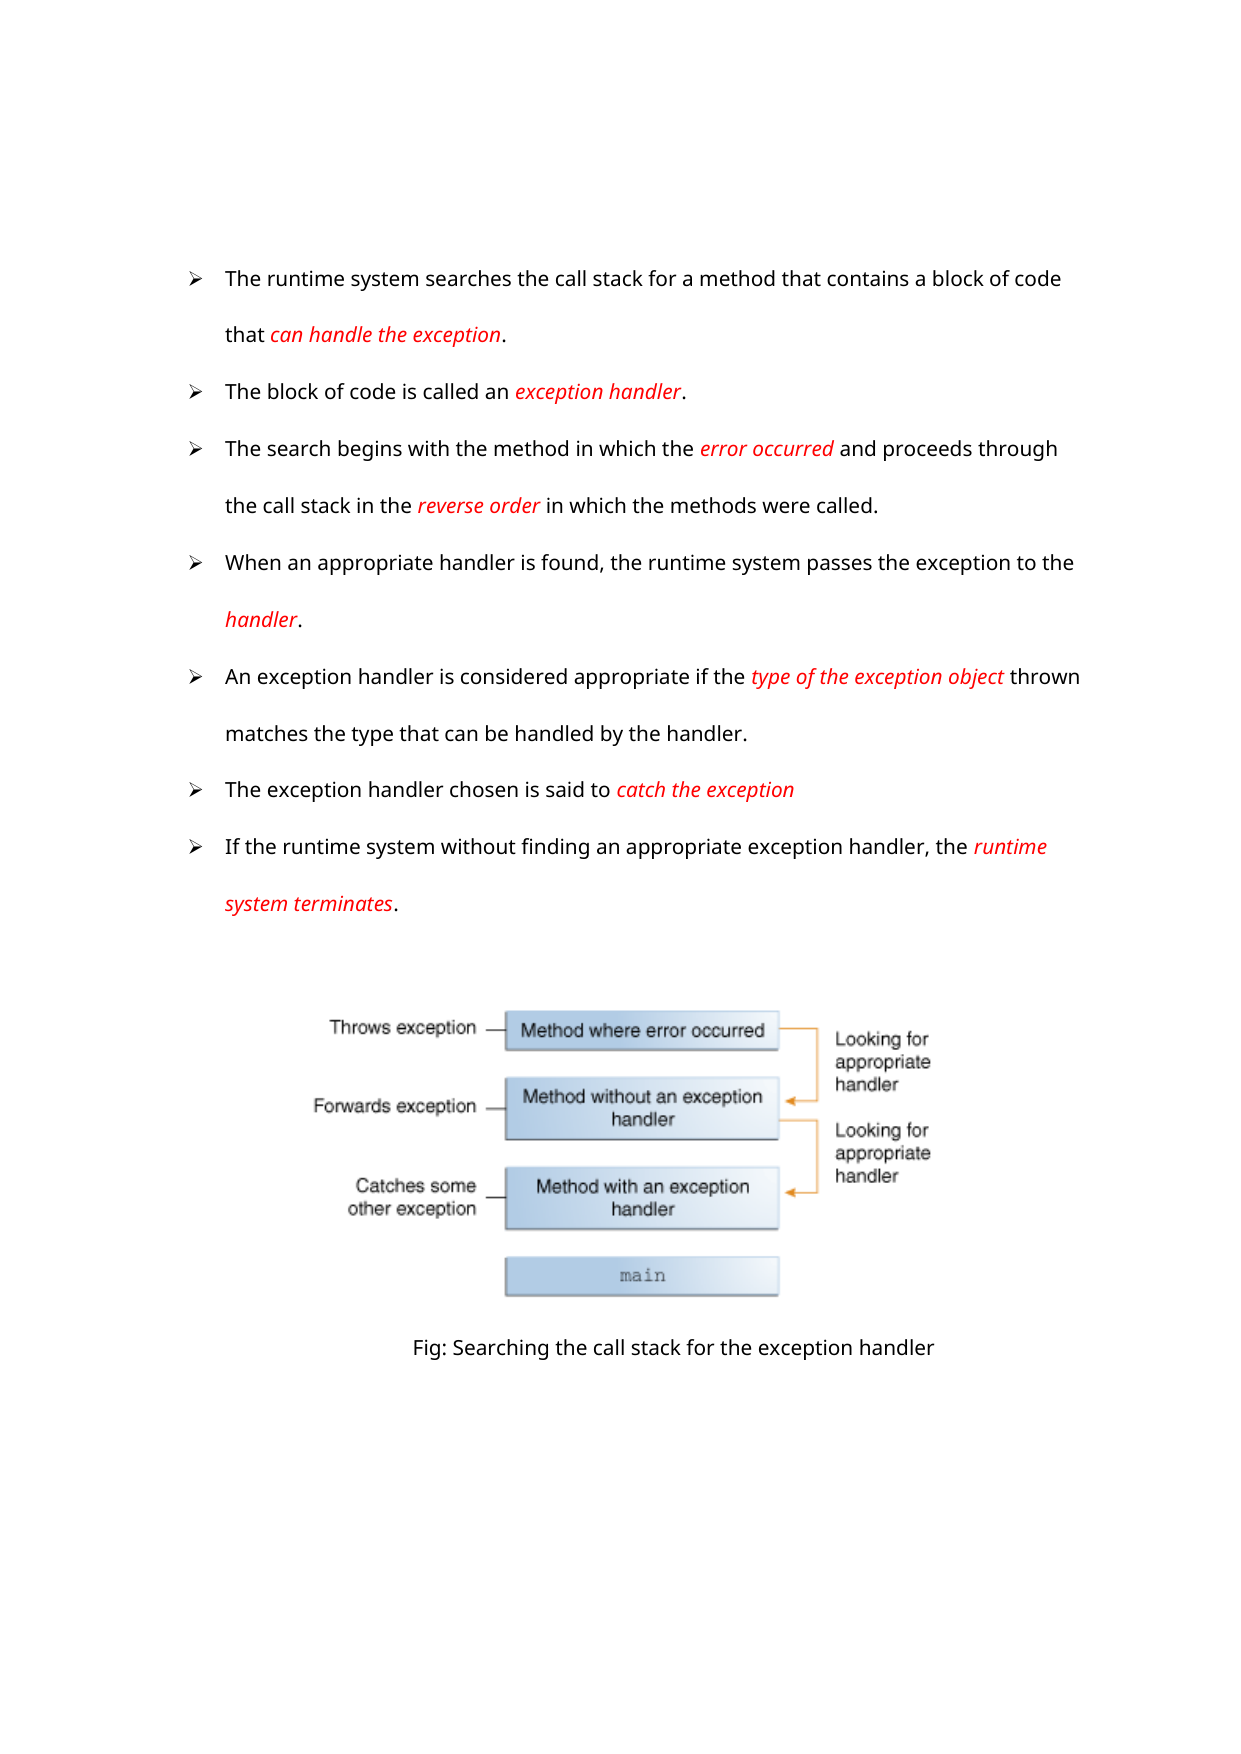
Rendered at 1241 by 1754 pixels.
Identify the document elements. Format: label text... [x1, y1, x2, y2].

list When an appropriate handler is found, the runtime system passes the exception to the handler. [187, 548, 1090, 633]
list An exception handler is considered appropriate if the type of the exception object thrown matches the type that can be handled by the handler. [187, 662, 1090, 747]
list Fig: Searching the call stack for the exception handler [412, 1333, 1090, 1361]
list The search begins with the method in which the error occurred and proceeds through the call stack in the reverse order in which the methods were called. [187, 434, 1090, 520]
picture [300, 1003, 943, 1305]
list The exception handler chosen is said to catch the exception [187, 776, 1090, 804]
list The runtime system searches the call stack for a method that contains a block of code that can handle the exception. [187, 264, 1090, 349]
list The block of code is called an exception handler. [187, 377, 1090, 406]
list If the runtime system without finding an appropriate exception handler, the runtime system terminates. [187, 832, 1090, 918]
